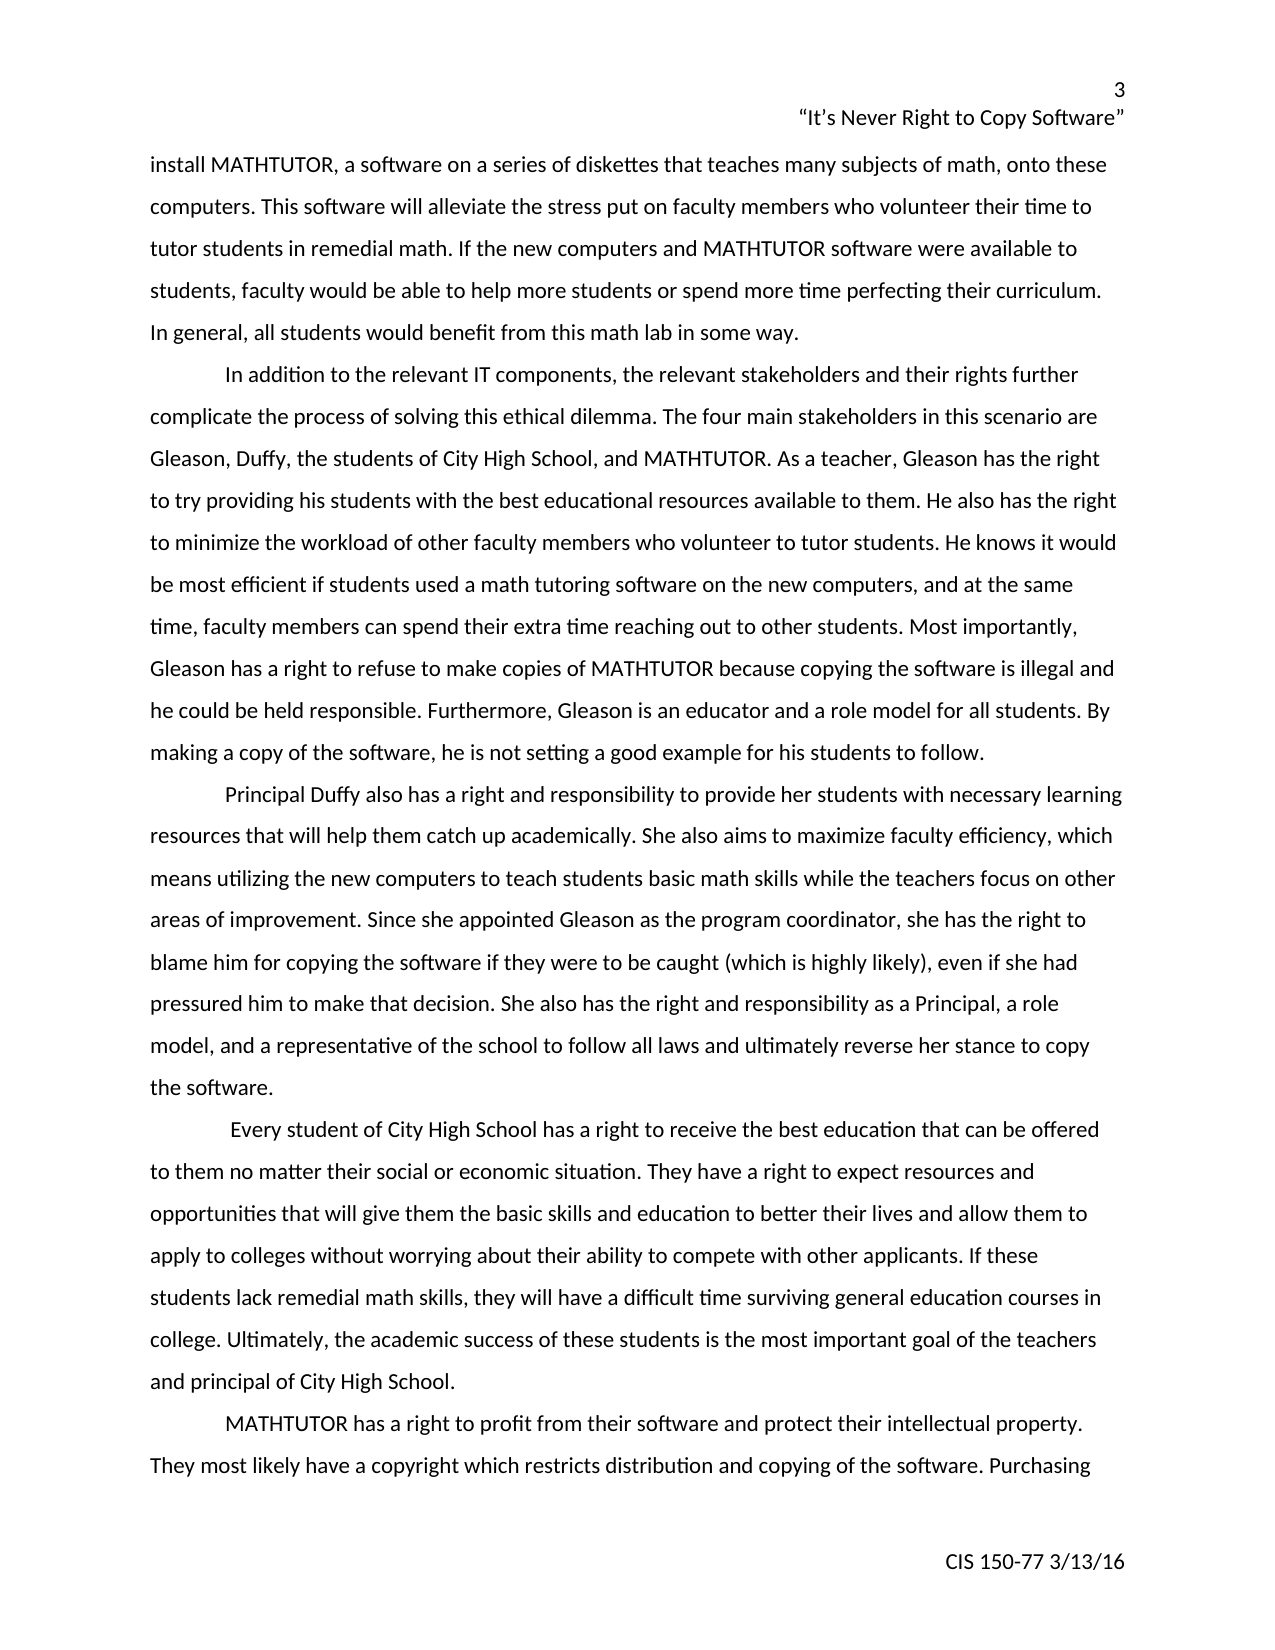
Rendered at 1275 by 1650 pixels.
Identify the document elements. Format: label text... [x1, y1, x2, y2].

text Every student of City High School has a right to receive the best education that can be offered to them no matter their social or economic situation. They have a right to expect resources and opportunities that will give them the basic skills and education to better their lives and allow them to apply to colleges without worrying about their ability to compete with other applicants. If these students lack remedial math skills, they will have a difficult time surviving general education courses in college. Ultimately, the academic success of these students is the most important goal of the teachers and principal of City High School. [150, 1116, 1125, 1395]
text In addition to the relevant IT components, the relevant stakeholders and their rights further complicate the process of solving this ethical dilemma. The four main stakeholders in this scenario are Gleason, Duffy, the students of City High School, and MATHTUTOR. As a teacher, Gleason has the right to try providing his students with the best educational resources available to them. He also has the right to minimize the workload of other faculty members who volunteer to tutor students. He knows it would be most efficient if students used a math tutoring software on the new computers, and at the same time, faculty members can spend their extra time reaching out to other students. Most importantly, Gleason has a right to refuse to make copies of MATHTUTOR because copying the software is illegal and he could be held responsible. Furthermore, Gleason is an educator and a role model for all students. By making a copy of the software, he is not setting a good example for his students to follow. [150, 360, 1125, 766]
text Principal Duffy also has a right and responsibility to provide her students with necessary learning resources that will help them catch up academically. She also aims to maximize faculty efficiency, which means utilizing the new computers to teach students basic math skills while the teachers focus on other areas of improvement. Since she appointed Gleason as the program coordinator, she has the right to blame him for copying the software if they were to be caught (which is highly likely), even if she had pressured him to make that decision. She also has the right and responsibility as a Principal, a role model, and a representative of the school to follow all laws and ultimately reverse her stance to copy the software. [150, 780, 1125, 1102]
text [150, 150, 1125, 346]
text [150, 1409, 1125, 1479]
